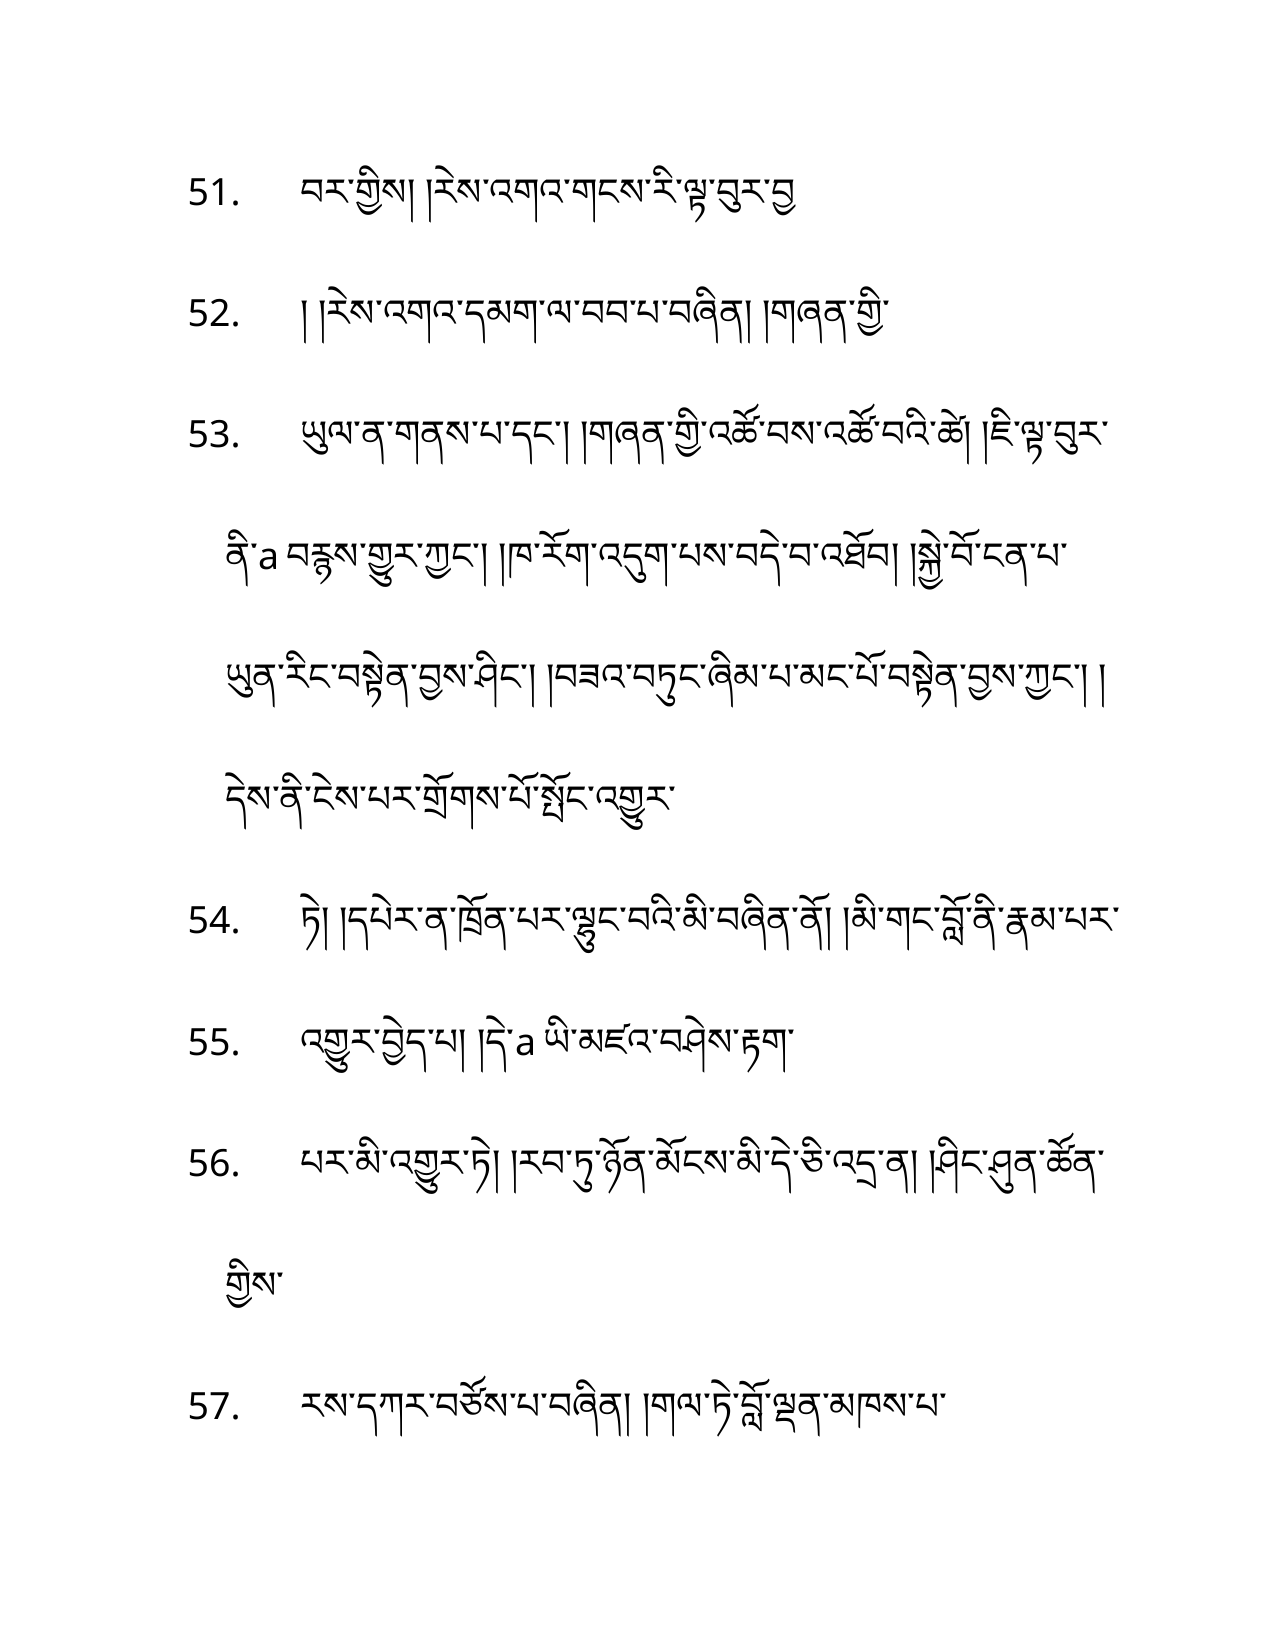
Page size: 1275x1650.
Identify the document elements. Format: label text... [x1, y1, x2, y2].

list པར་མི་འགྱུར་ཏེ། །རབ་ཏུ་ཉོན་མོངས་མི་དེ་ཅི་འདྲ་ན། །ཤིང་ཤུན་ཚོན་གྱིས་ [187, 1122, 1125, 1349]
list ཏེ། །དཔེར་ན་ཁྲོན་པར་ལྷུང་བའི་མི་བཞིན་ནོ། །མི་གང་བློ་ནི་རྣམ་པར་ [187, 879, 1125, 984]
list རས་དཀར་བཙོས་པ་བཞིན། །གལ་ཏེ་བློ་ལྡན་མཁས་པ་ [187, 1364, 1125, 1470]
list ཡུལ་ན་གནས་པ་དང༌། །གཞན་གྱི་འཚོ་བས་འཚོ་བའི་ཚེ། །ཇི་ལྟ་བུར་ནི་aབརྙས་གྱུར་ཀྱང༌། །ཁ་རོག་འདུག་པས་བདེ་བ་འཐོབ། །སྐྱེ་བོ་ངན་པ་ཡུན་རིང་བསྟེན་བྱས་ཤིང༌། །བཟའ་བཏུང་ཞིམ་པ་མང་པོ་བསྟེན་བྱས་ཀྱང༌། །དེས་ནི་ངེས་པར་གྲོགས་པོ་སྤོང་འགྱུར་ [187, 393, 1125, 863]
list འགྱུར་བྱེད་པ། །དེ་aཡི་མཛའ་བཤེས་རྟག་ [187, 1000, 1125, 1106]
list ། །རེས་འགའ་དམག་ལ་བབ་པ་བཞིན། །གཞན་གྱི་ [187, 271, 1125, 377]
list བར་གྱིས། །རེས་འགའ་གངས་རི་ལྟ་བུར་བྱ [187, 150, 1125, 256]
